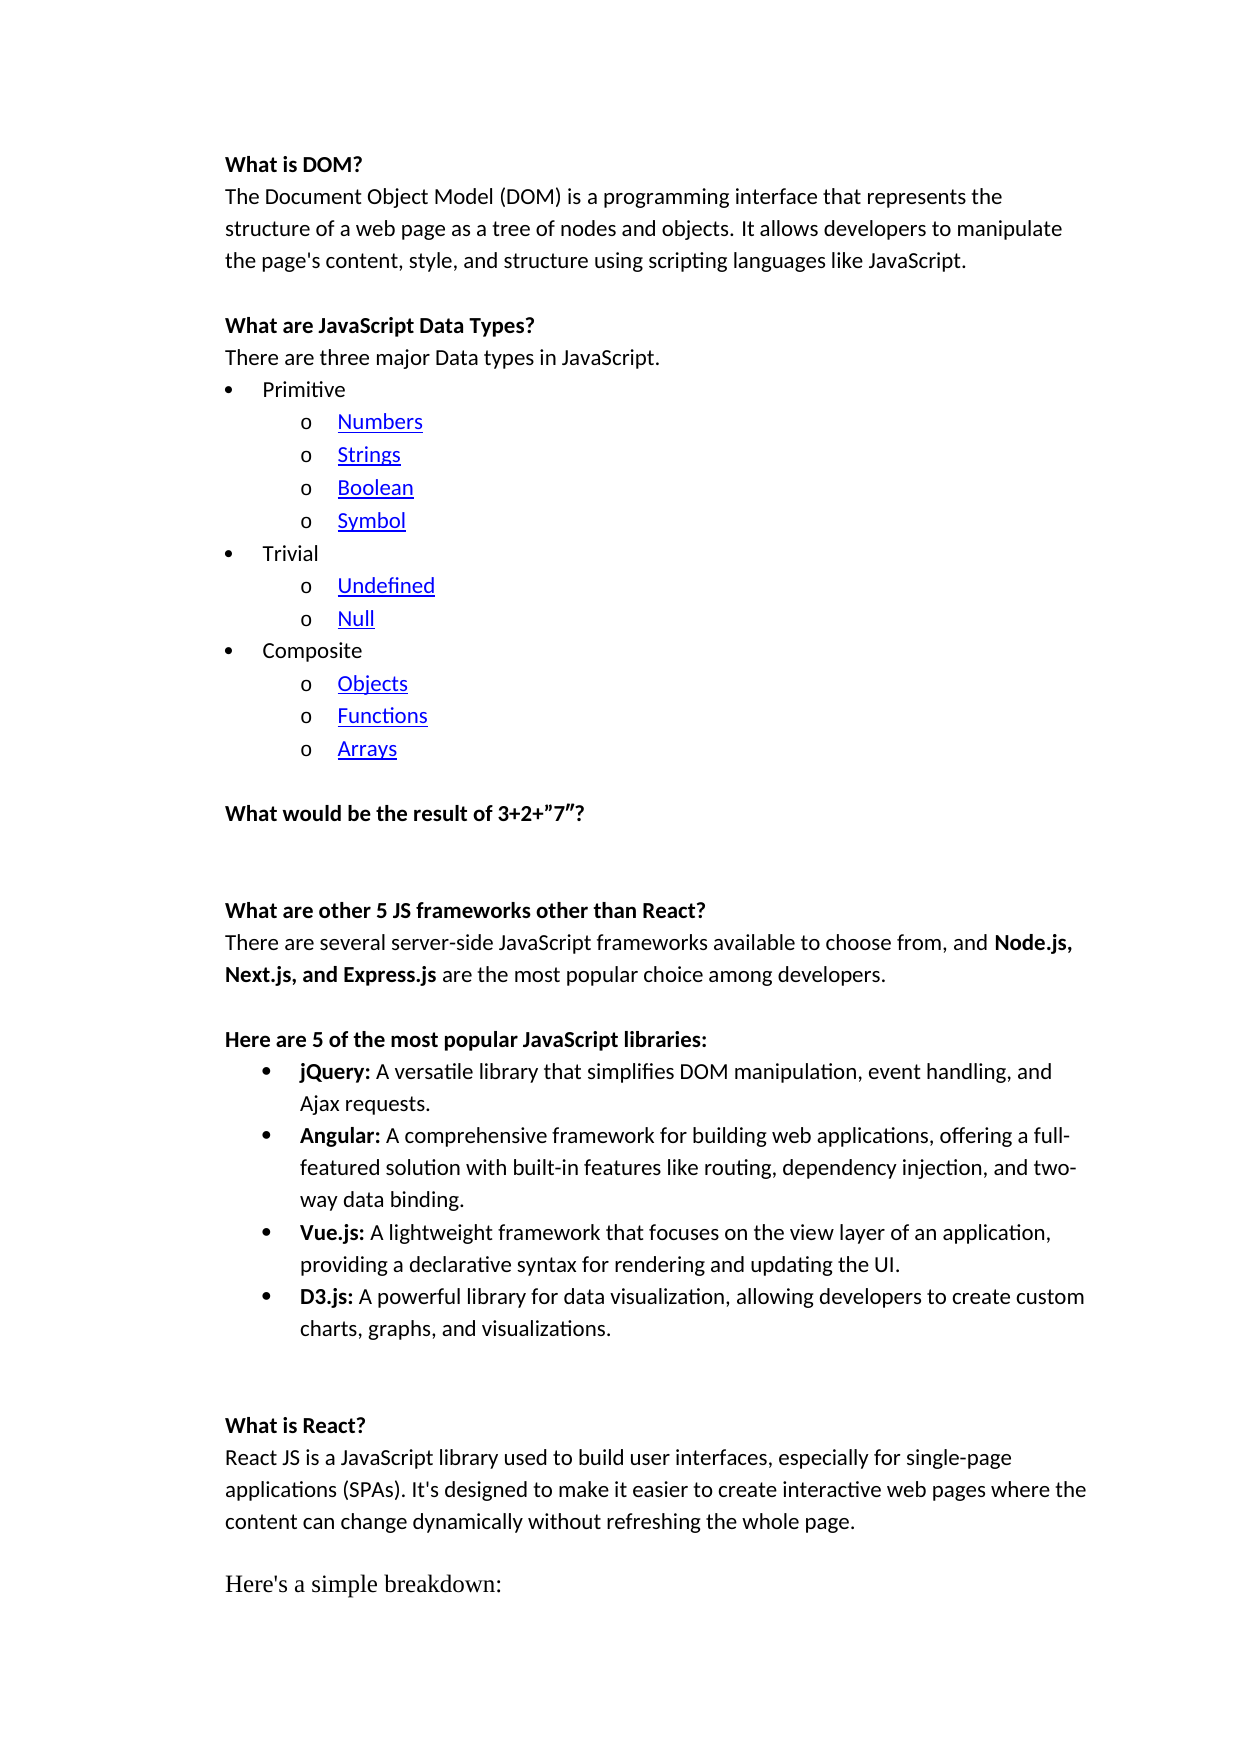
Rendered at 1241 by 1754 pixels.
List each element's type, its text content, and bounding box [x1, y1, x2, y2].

list Strings [300, 440, 1090, 469]
list Null [300, 604, 1090, 632]
list The Document Object Model (DOM) is a programming interface that represents the structure of a web page as a tree of nodes and objects. It allows developers to manipulate the page's content, style, and structure using scripting languages like JavaScript. [225, 182, 1090, 274]
list Arrays [300, 734, 1090, 763]
list What are other 5 JS frameworks other than React? [225, 896, 1090, 924]
list Functions [300, 702, 1090, 730]
list Numbers [300, 407, 1090, 436]
list Trivial [225, 539, 1090, 567]
list Boolean [300, 473, 1090, 502]
list Composite [225, 637, 1090, 664]
list Primitive [225, 375, 1090, 403]
list There are several server-side JavaScript frameworks available to choose from, and Node.js, Next.js, and Express.js are the most popular choice among developers. [225, 928, 1090, 988]
list There are three major Data types in JavaScript. [225, 343, 1090, 371]
list What is DOM? [225, 150, 1090, 178]
list Vue.js: A lightweight framework that focuses on the view layer of an application, providing a declarative syntax for rendering and updating the UI. [262, 1218, 1090, 1278]
list What would be the result of 3+2+”7″? [225, 799, 1090, 827]
list React JS is a JavaScript library used to build user interfaces, especially for single-page applications (SPAs). It's designed to make it easier to create interactive web pages where the content can change dynamically without refreshing the whole page. [225, 1443, 1090, 1536]
list Symbol [300, 506, 1090, 534]
list What are JavaScript Data Types? [225, 311, 1090, 339]
list Here are 5 of the most popular JavaScript libraries: [225, 1025, 1090, 1053]
list What is React? [225, 1411, 1090, 1439]
list Angular: A comprehensive framework for building web applications, offering a full-featured solution with built-in features like routing, dependency injection, and two-way data binding. [262, 1121, 1090, 1214]
list Undefined [300, 571, 1090, 599]
text Here's a simple breakdown: [225, 1569, 1090, 1598]
list jQuery: A versatile library that simplifies DOM manipulation, event handling, and Ajax requests. [262, 1057, 1090, 1117]
list D3.js: A powerful library for data visualization, allowing developers to create custom charts, graphs, and visualizations. [262, 1282, 1090, 1342]
list Objects [300, 669, 1090, 697]
